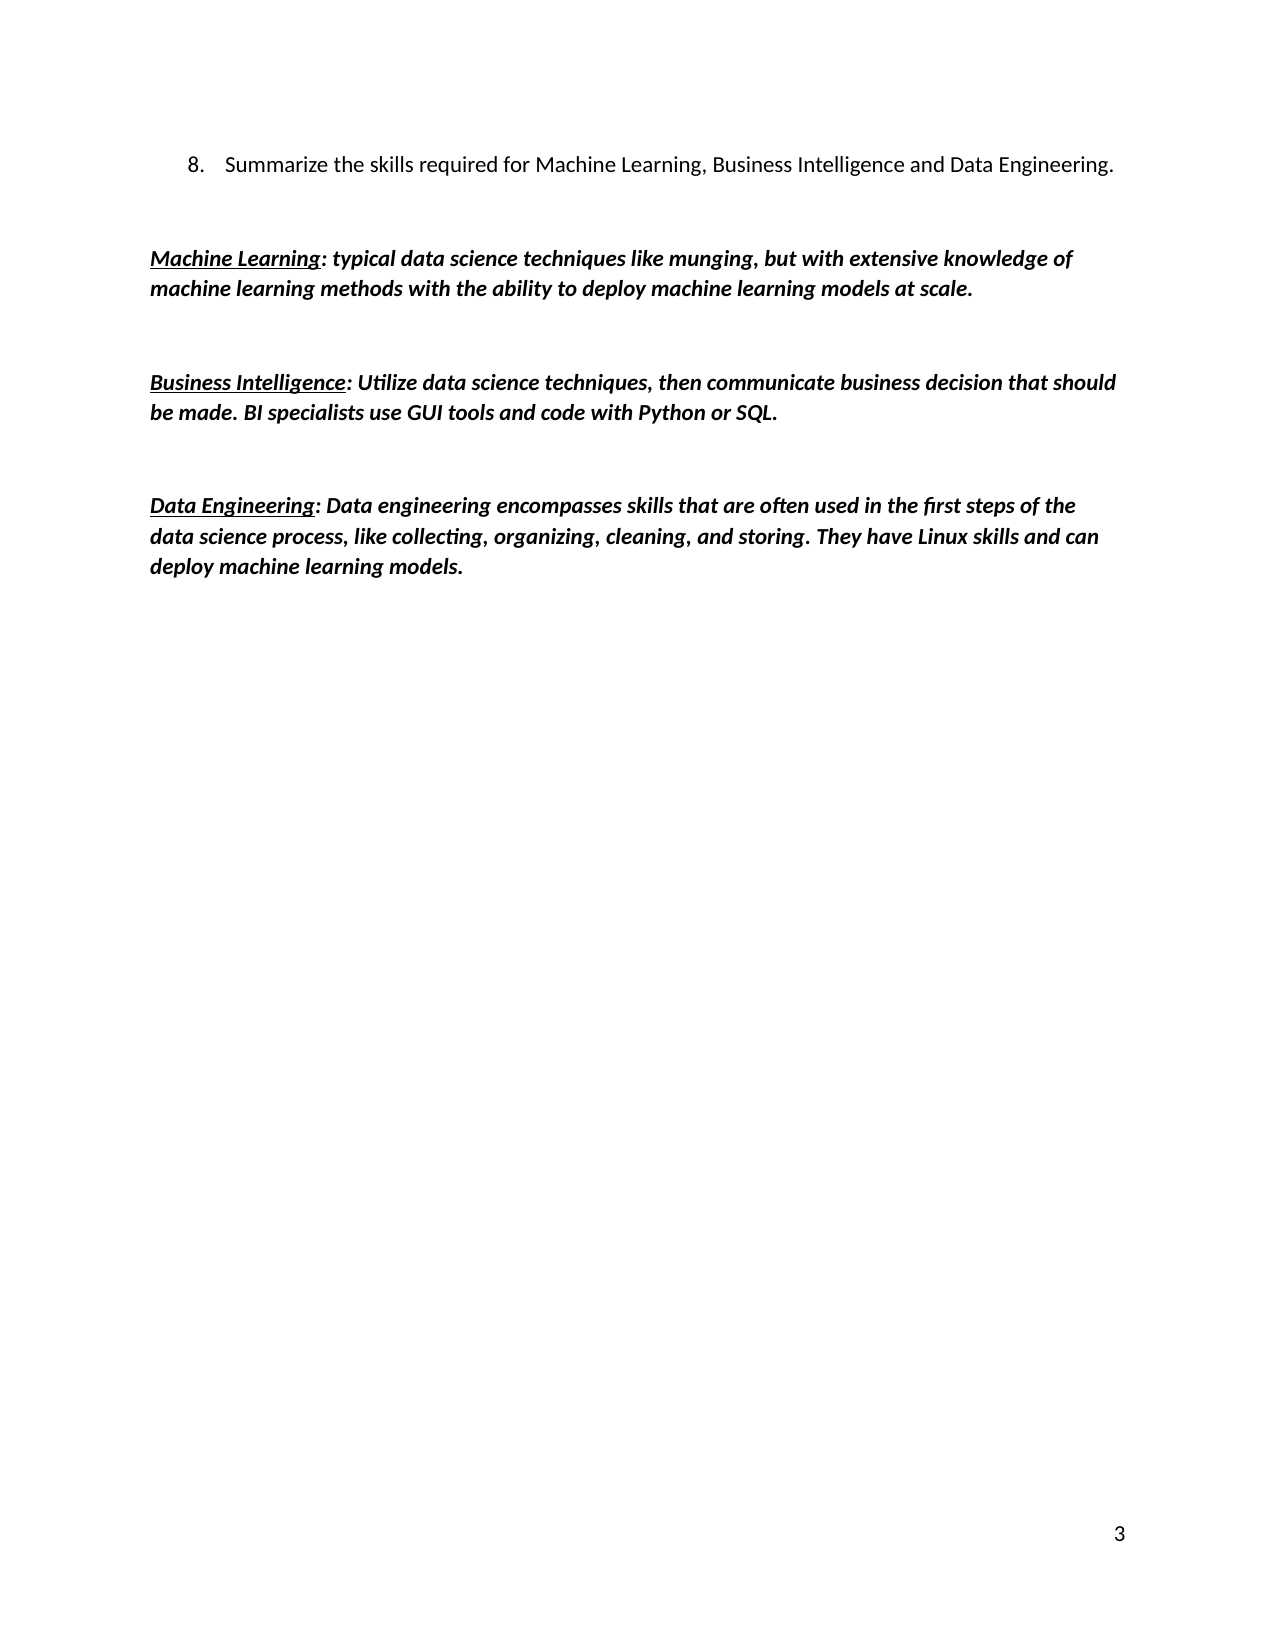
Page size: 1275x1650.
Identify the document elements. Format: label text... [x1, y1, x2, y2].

text Machine Learning: typical data science techniques like munging, but with extensive knowledge of machine learning methods with the ability to deploy machine learning models at scale. [150, 244, 1125, 302]
text Business Intelligence: Utilize data science techniques, then communicate business decision that should be made. BI specialists use GUI tools and code with Python or SQL. [150, 368, 1125, 426]
text Data Engineering: Data engineering encompasses skills that are often used in the first steps of the data science process, like collecting, organizing, cleaning, and storing. They have Linux skills and can deploy machine learning models. [150, 492, 1125, 580]
list Summarize the skills required for Machine Learning, Business Intelligence and Data Engineering. [187, 150, 1125, 178]
